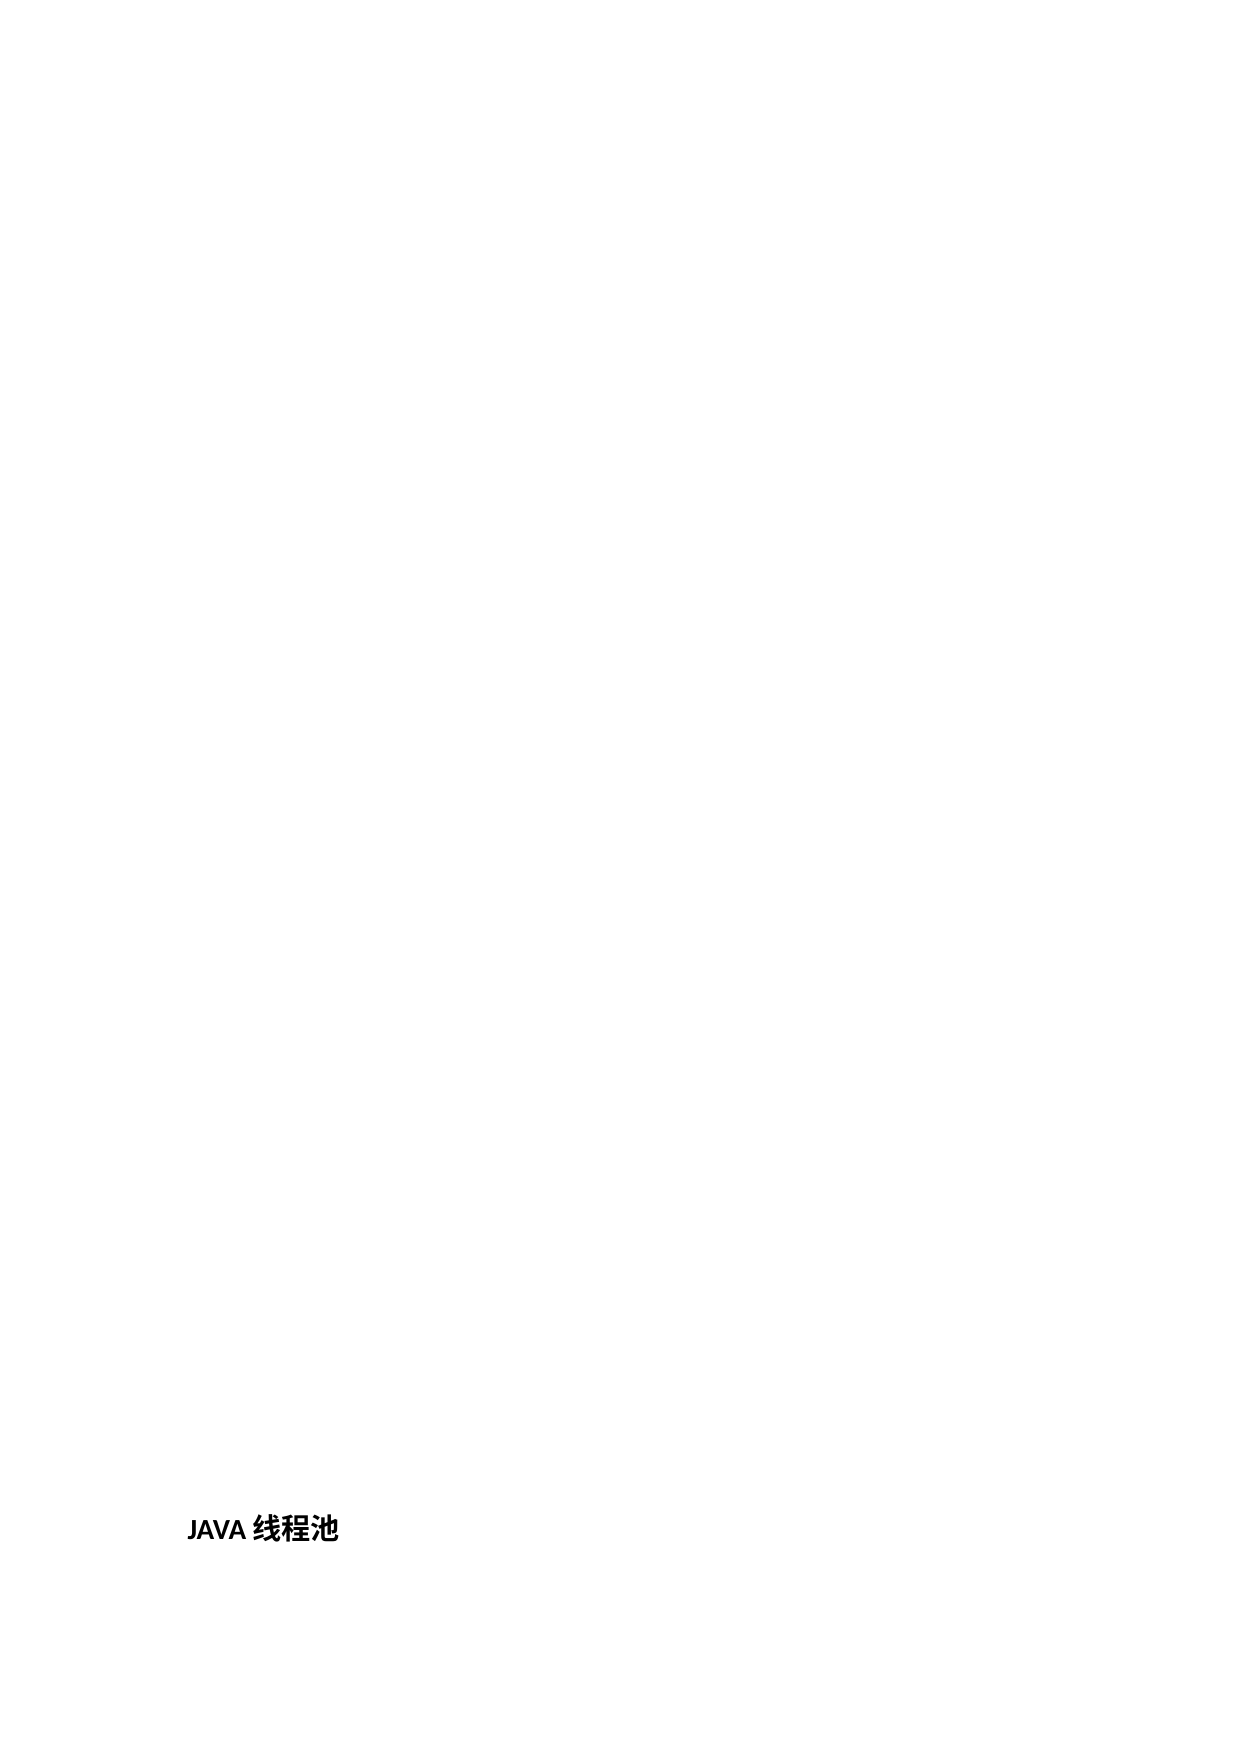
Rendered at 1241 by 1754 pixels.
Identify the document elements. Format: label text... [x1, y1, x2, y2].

text JAVA线程池 [187, 1494, 1053, 1559]
